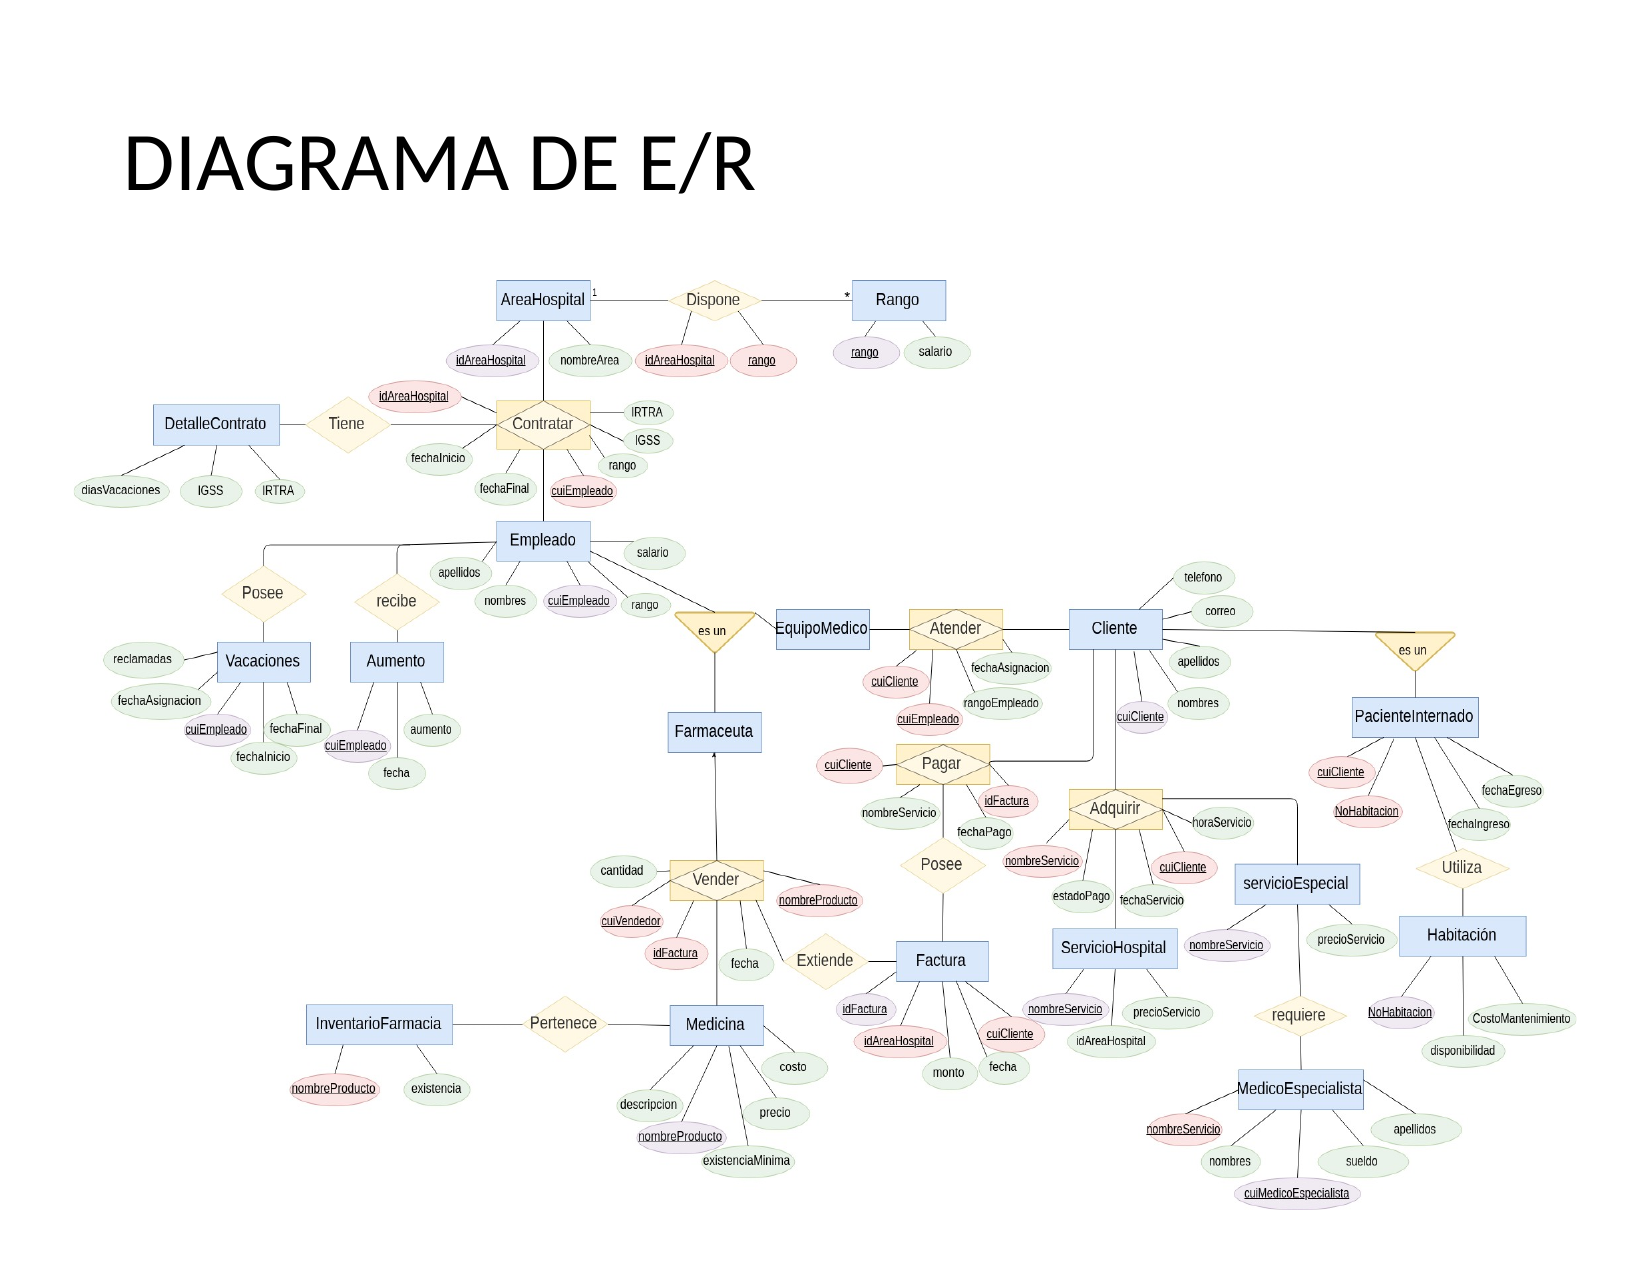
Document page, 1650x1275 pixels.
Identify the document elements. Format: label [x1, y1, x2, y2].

picture [73, 280, 1577, 1210]
